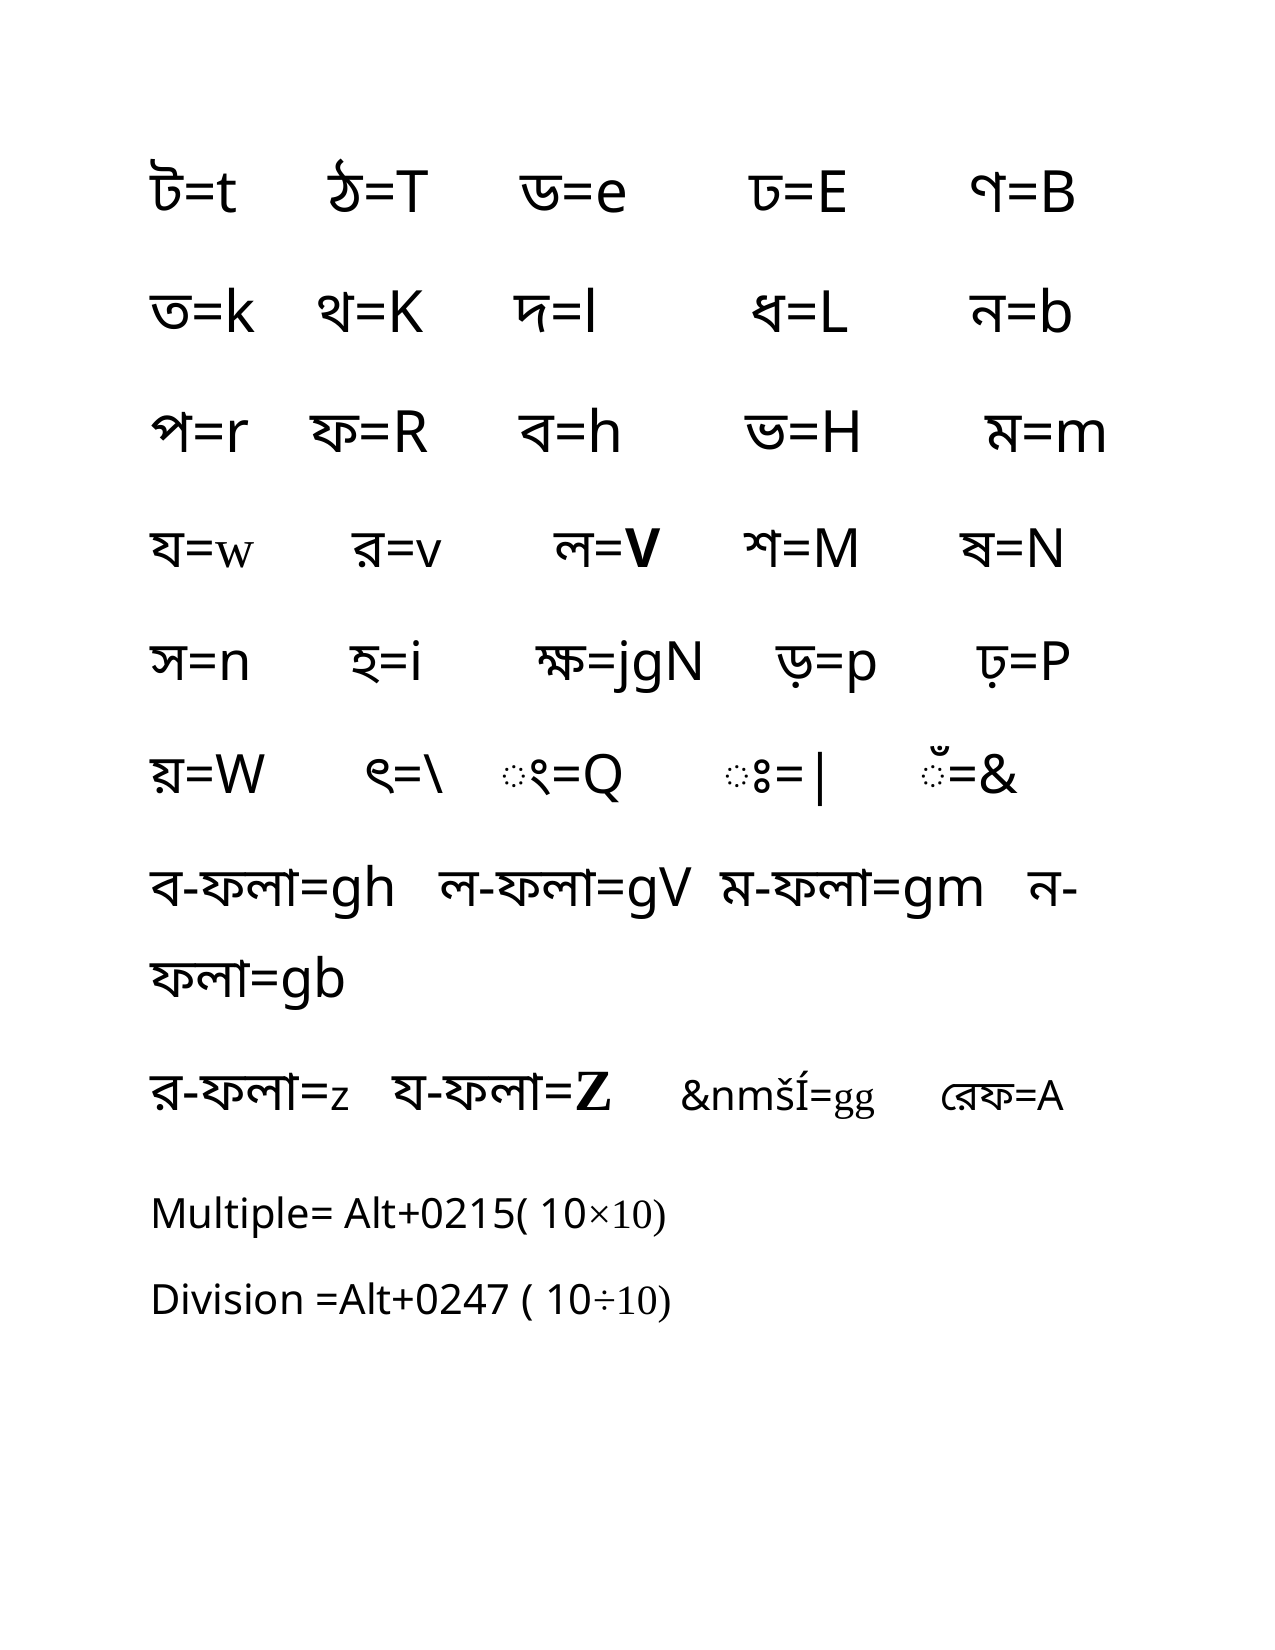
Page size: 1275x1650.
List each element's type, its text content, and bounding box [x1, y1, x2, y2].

text য়=W ৎ=\ ং=Q ঃ=| ঁ=& [150, 735, 1125, 815]
text র-ফলা=z য-ফলা=Z &nmšÍ=gg রেফ=A [150, 1052, 1125, 1132]
text Multiple= Alt+0215( 10×10) [150, 1183, 1125, 1240]
text ট=t ঠ=T ড=e ঢ=E ণ=B [150, 150, 1125, 236]
text ত=k থ=K দ=l ধ=L ন=b [150, 270, 1125, 356]
text য=w র=v ল=V শ=M ষ=N [150, 510, 1125, 590]
text প=r ফ=R ব=h ভ=H ম=m [150, 390, 1125, 476]
text ব-ফলা=gh ল-ফলা=gV ম-ফলা=gm ন-ফলা=gb [150, 848, 1125, 1019]
text Division =Alt+0247 ( 10÷10) [150, 1269, 1125, 1326]
text স=n হ=i ক্ষ=jgN ড়=p ঢ়=P [150, 622, 1125, 702]
